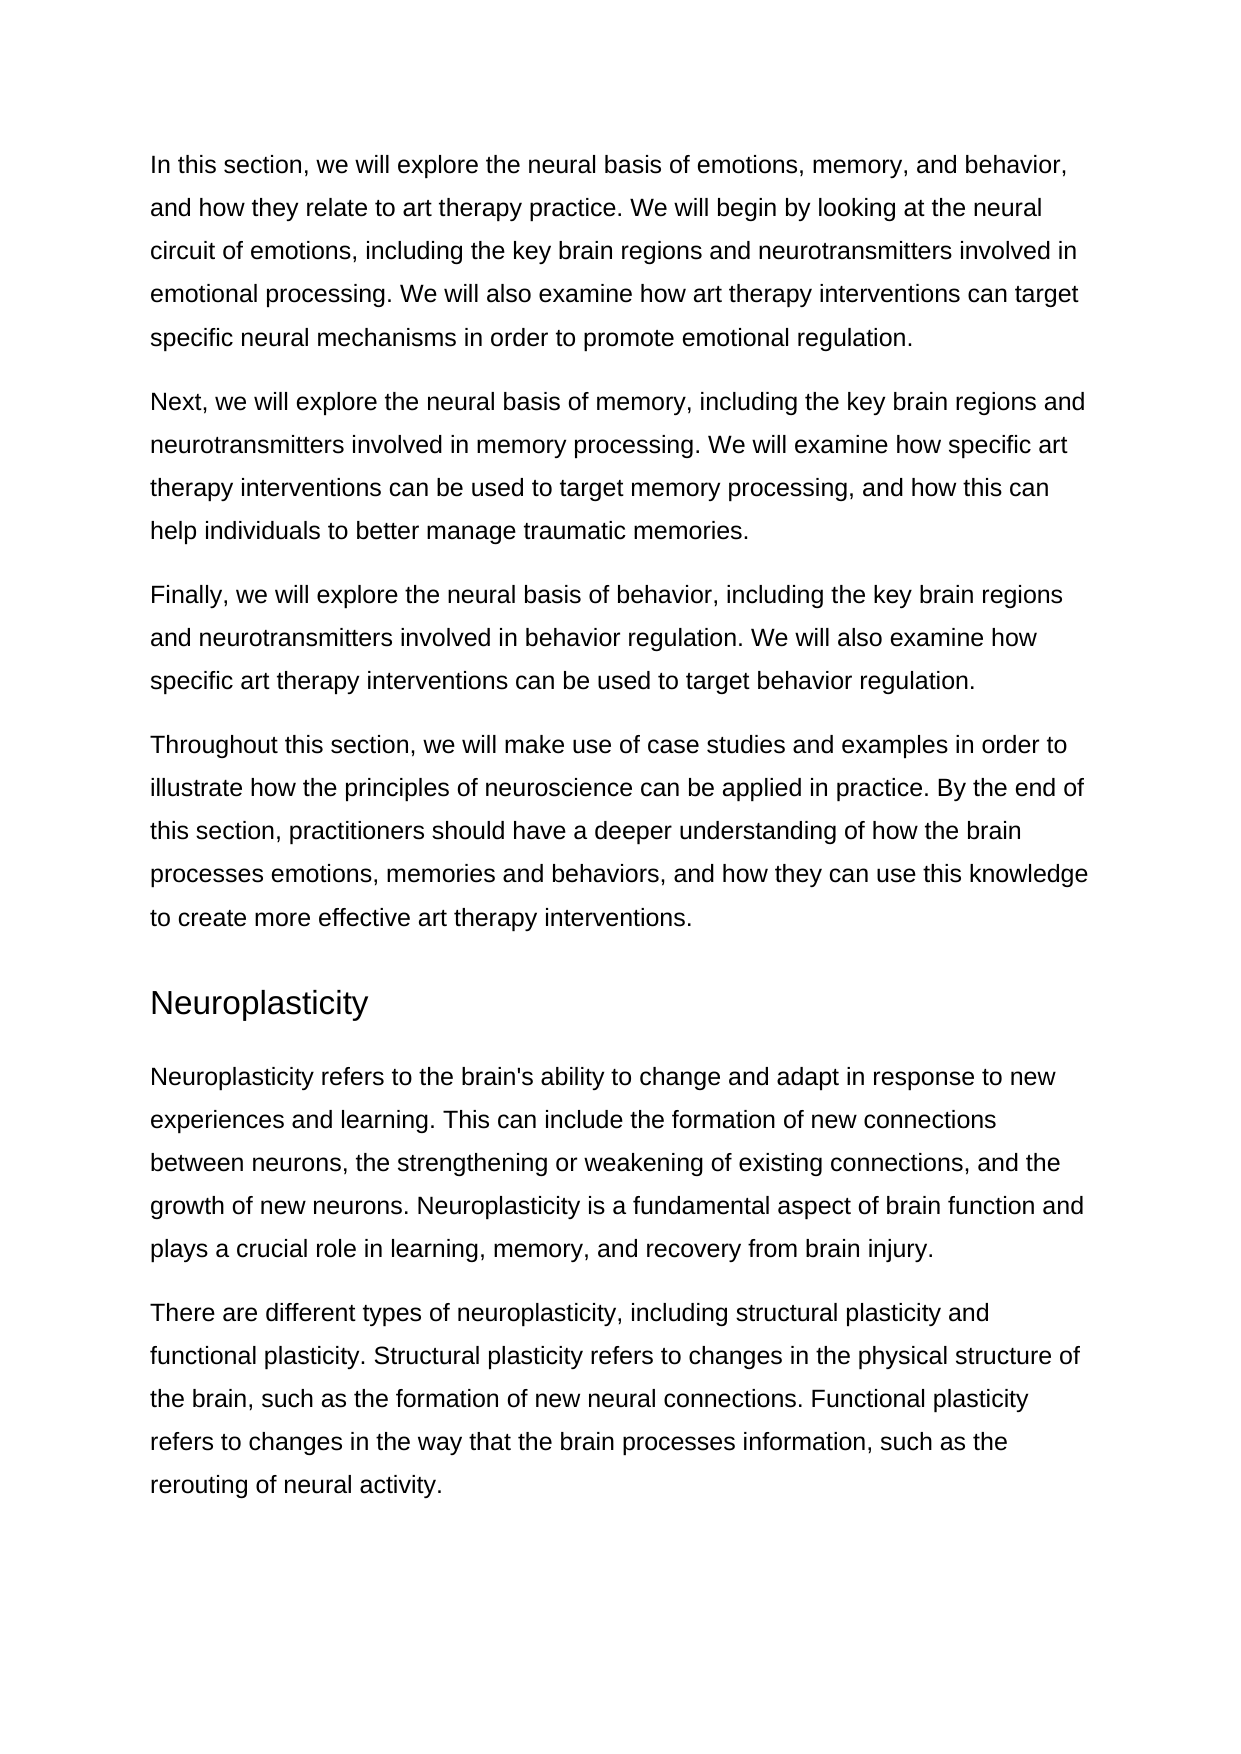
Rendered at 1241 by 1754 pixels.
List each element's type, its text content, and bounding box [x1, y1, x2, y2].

text In this section, we will explore the neural basis of emotions, memory, and behavior, and how they relate to art therapy practice. We will begin by looking at the neural circuit of emotions, including the key brain regions and neurotransmitters involved in emotional processing. We will also examine how art therapy interventions can target specific neural mechanisms in order to promote emotional regulation. [150, 150, 1090, 351]
text There are different types of neuroplasticity, including structural plasticity and functional plasticity. Structural plasticity refers to changes in the physical structure of the brain, such as the formation of new neural connections. Functional plasticity refers to changes in the way that the brain processes information, such as the rerouting of neural activity. [150, 1298, 1090, 1499]
text Finally, we will explore the neural basis of behavior, including the key brain regions and neurotransmitters involved in behavior regulation. We will also examine how specific art therapy interventions can be used to target behavior regulation. [150, 580, 1090, 695]
text Neuroplasticity refers to the brain's ability to change and adapt in response to new experiences and learning. This can include the formation of new connections between neurons, the strengthening or weakening of existing connections, and the growth of new neurons. Neuroplasticity is a fundamental aspect of brain function and plays a crucial role in learning, memory, and recovery from brain injury. [150, 1062, 1090, 1263]
text Next, we will explore the neural basis of memory, including the key brain regions and neurotransmitters involved in memory processing. We will examine how specific art therapy interventions can be used to target memory processing, and how this can help individuals to better manage traumatic memories. [150, 386, 1090, 544]
text Throughout this section, we will make use of case studies and examples in order to illustrate how the principles of neuroscience can be applied in practice. By the end of this section, practitioners should have a deeper understanding of how the brain processes emotions, memories and behaviors, and how they can use this knowledge to create more effective art therapy interventions. [150, 730, 1090, 931]
subtitle Neuroplasticity [150, 983, 1090, 1022]
